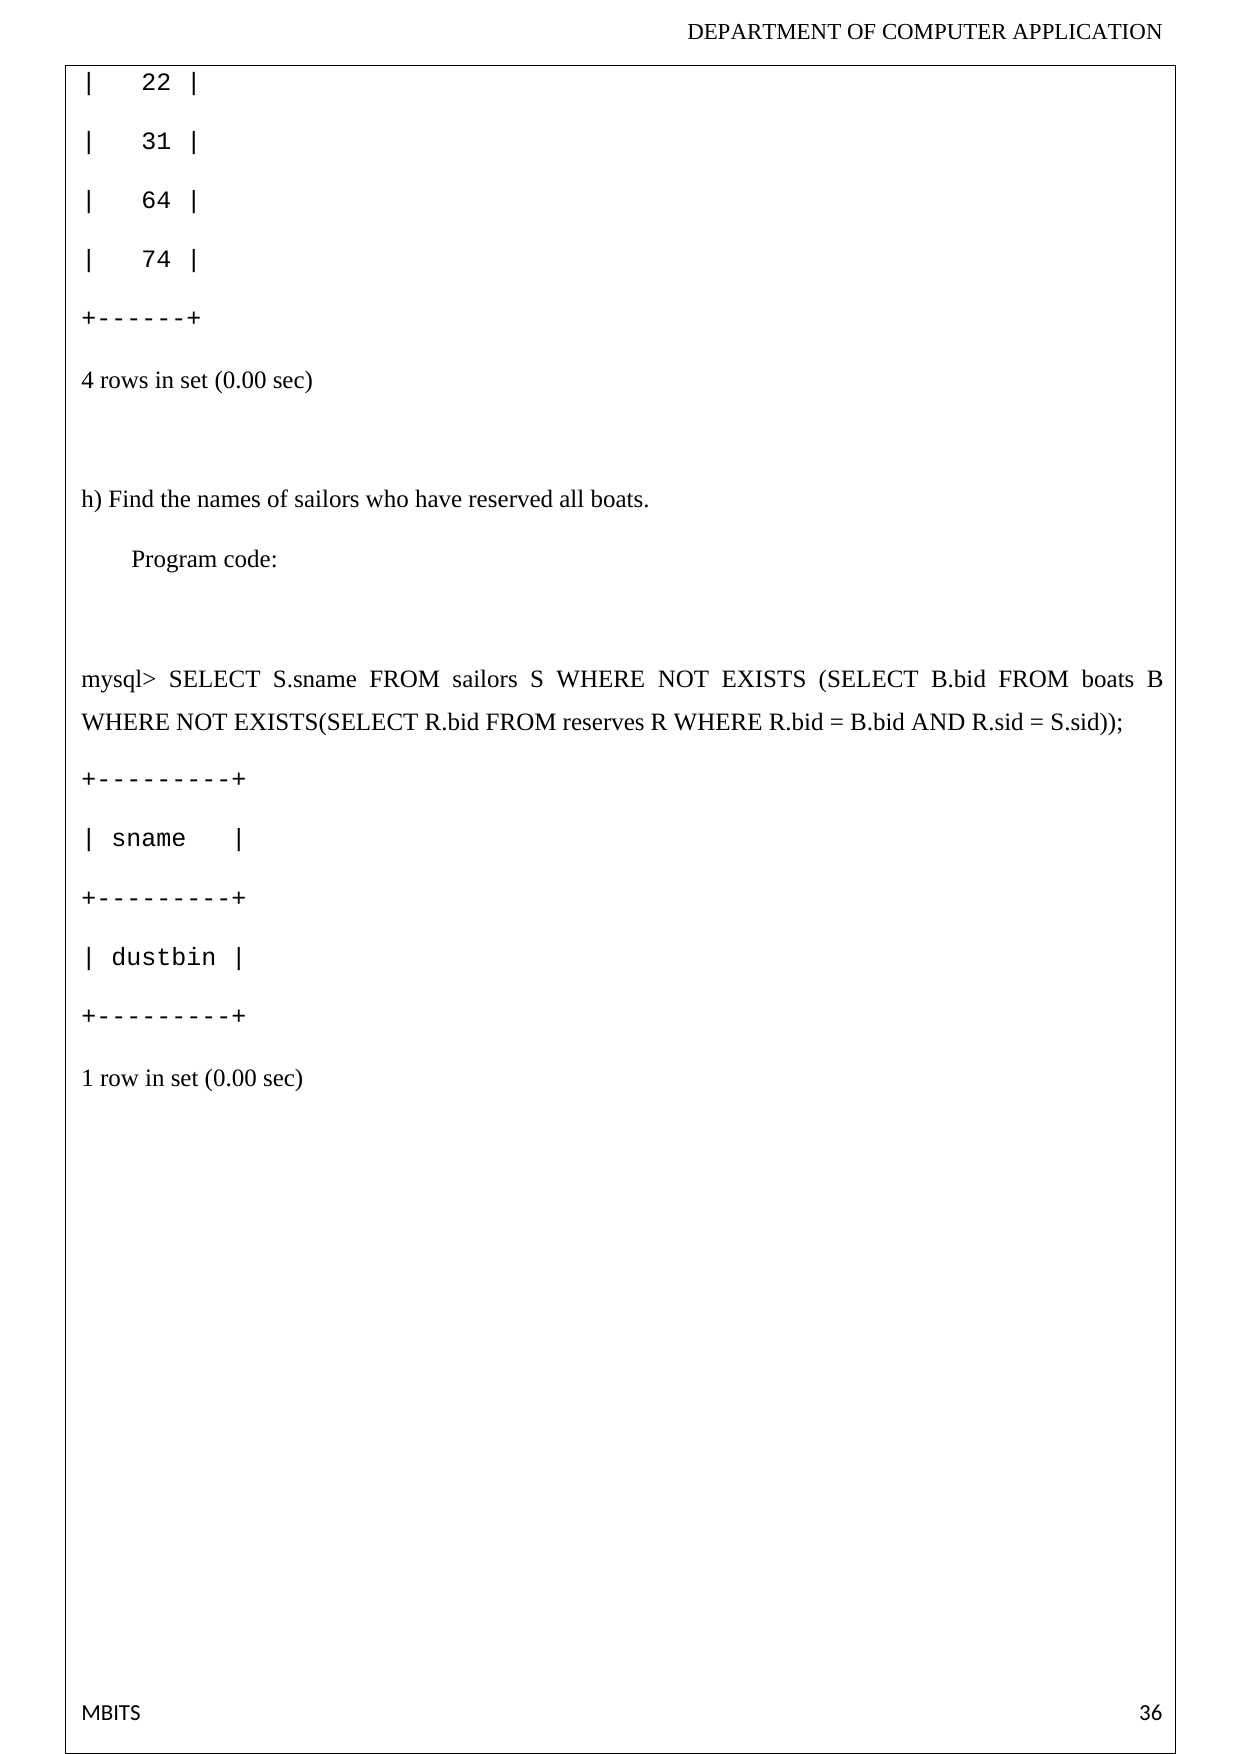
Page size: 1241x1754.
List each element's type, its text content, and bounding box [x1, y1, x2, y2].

text | 64 | [81, 187, 1165, 216]
text h) Find the names of sailors who have reserved all boats. [81, 484, 1165, 513]
text +------+ [81, 306, 1165, 334]
text | sname | [81, 826, 1165, 854]
text +---------+ [81, 885, 1165, 913]
text +---------+ [81, 1003, 1165, 1032]
text mysql> SELECT S.sname FROM sailors S WHERE NOT EXISTS (SELECT B.bid FROM boats B WHERE NOT EXISTS(SELECT R.bid FROM reserves R WHERE R.bid = B.bid AND R.sid = S.sid)); [81, 664, 1165, 736]
text | 22 | [81, 69, 1165, 97]
text 1 row in set (0.00 sec) [81, 1063, 1165, 1091]
text | 31 | [81, 128, 1165, 157]
text | 74 | [81, 247, 1165, 275]
text | dustbin | [81, 944, 1165, 973]
text +---------+ [81, 767, 1165, 795]
text Program code: [81, 544, 1165, 573]
text 4 rows in set (0.00 sec) [81, 365, 1165, 394]
